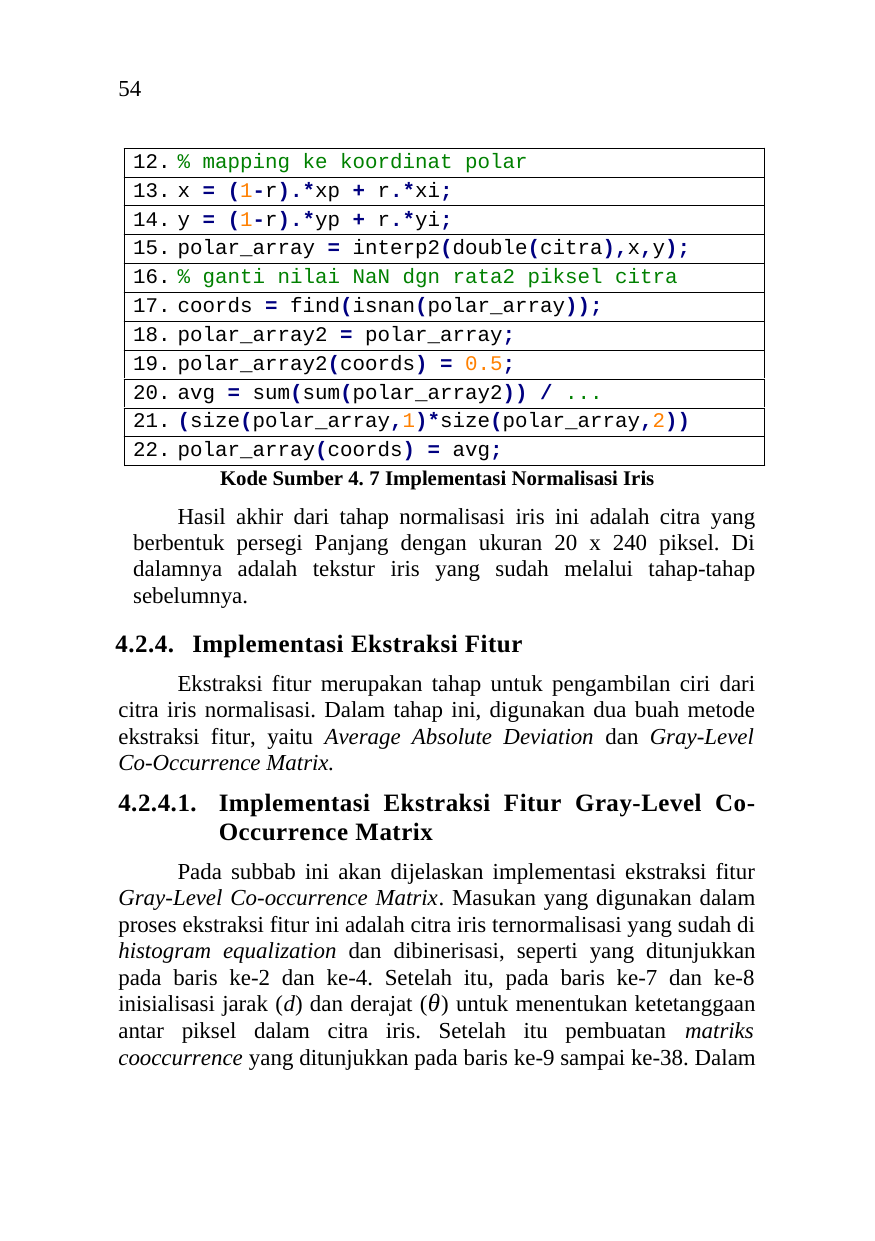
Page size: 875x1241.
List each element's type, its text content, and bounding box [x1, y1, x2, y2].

list x = (1-r).*xp + r.*xi; [125, 178, 764, 205]
list (size(polar_array,1)*size(polar_array,2)) [125, 409, 764, 436]
list avg = sum(sum(polar_array2)) / ... [125, 380, 764, 407]
list coords = find(isnan(polar_array)); [125, 293, 764, 321]
list polar_array2(coords) = 0.5; [125, 351, 764, 378]
list % mapping ke koordinat polar [125, 149, 764, 177]
subtitle Implementasi Ekstraksi Fitur [115, 629, 756, 658]
list polar_array2 = polar_array; [125, 322, 764, 350]
text Kode Sumber 4. 7 Implementasi Normalisasi Iris [118, 466, 756, 490]
list polar_array = interp2(double(citra),x,y); [125, 235, 764, 263]
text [118, 858, 756, 1070]
subtitle Implementasi Ekstraksi Fitur Gray-Level Co-Occurrence Matrix [118, 788, 756, 846]
text Hasil akhir dari tahap normalisasi iris ini adalah citra yang berbentuk persegi Panjang dengan ukuran 20 x 240 piksel. Di dalamnya adalah tekstur iris yang sudah melalui tahap-tahap sebelumnya. [133, 503, 756, 608]
list % ganti nilai NaN dgn rata2 piksel citra [125, 264, 764, 292]
text Ekstraksi fitur merupakan tahap untuk pengambilan ciri dari citra iris normalisasi. Dalam tahap ini, digunakan dua buah metode ekstraksi fitur, yaitu Average Absolute Deviation dan Gray-Level Co-Occurrence Matrix. [118, 670, 756, 776]
list polar_array(coords) = avg; [125, 437, 764, 465]
list y = (1-r).*yp + r.*yi; [125, 206, 764, 234]
